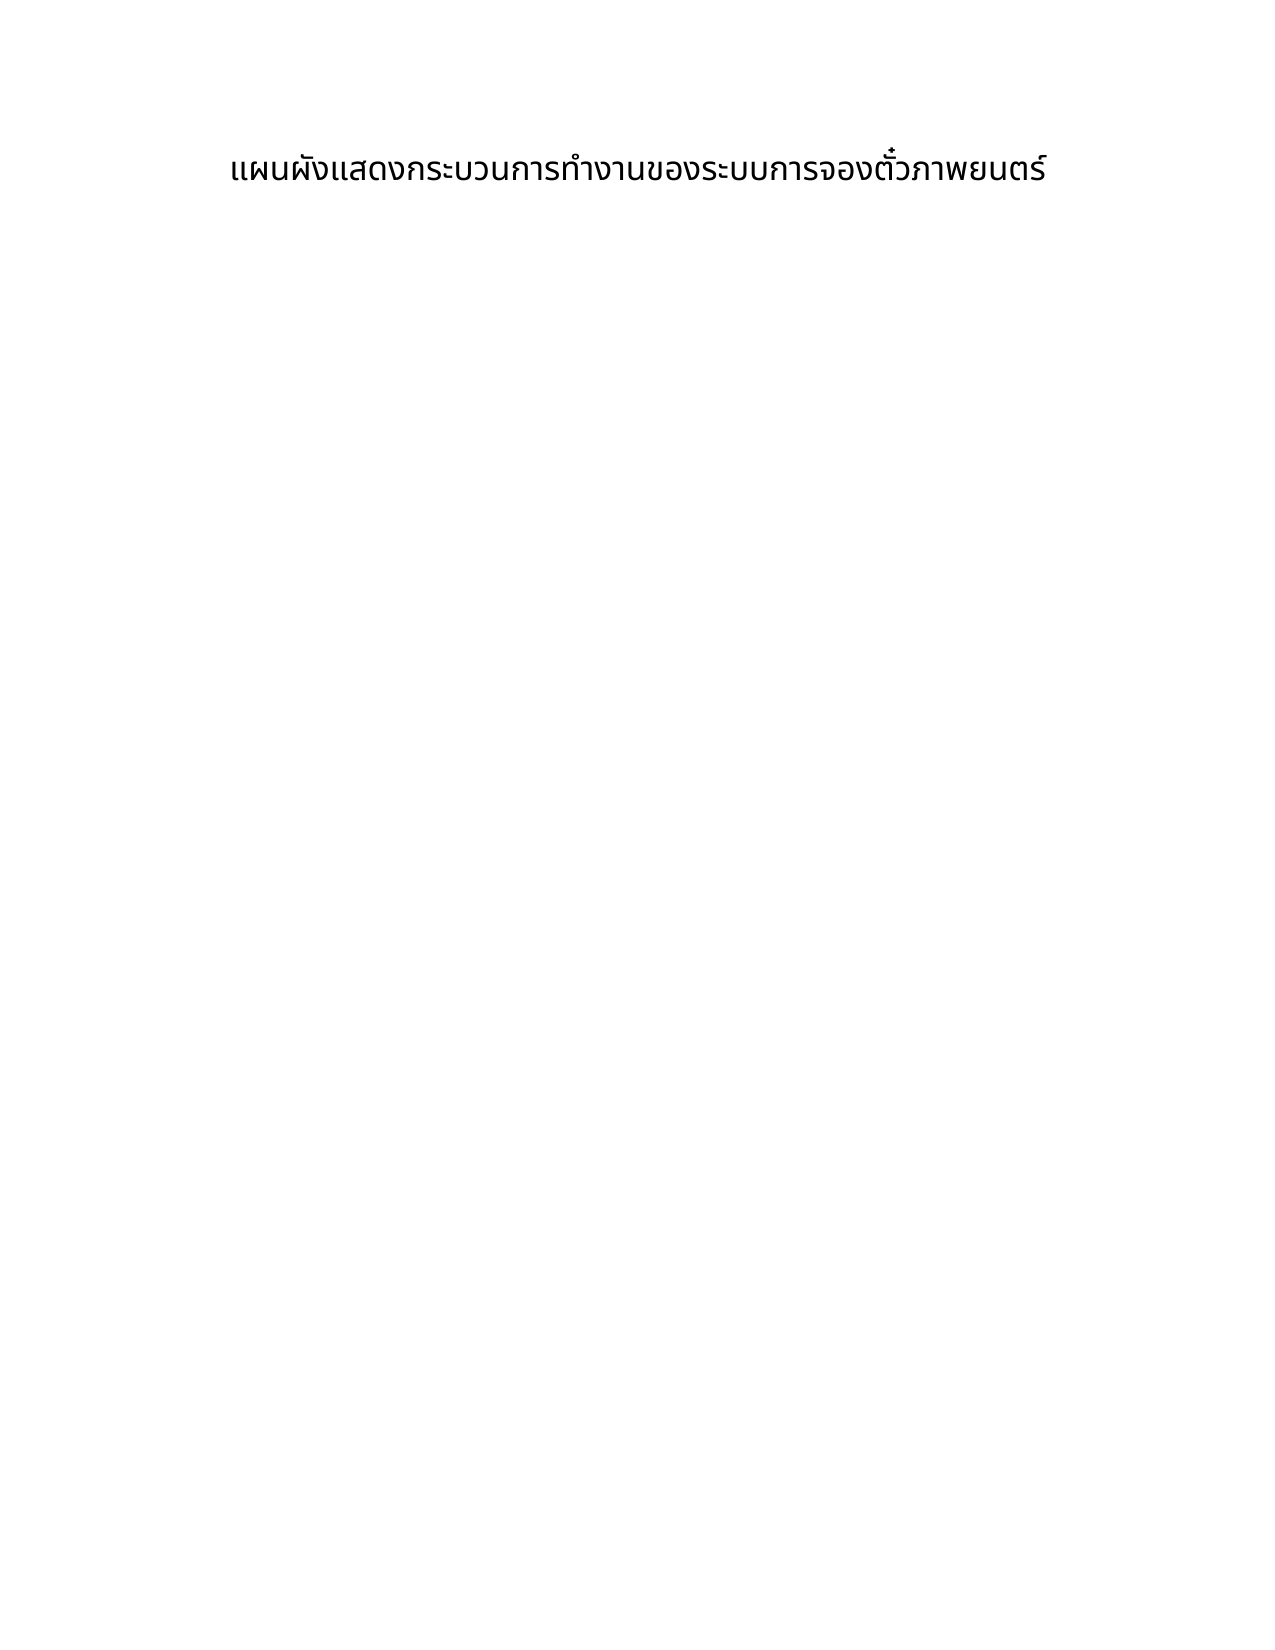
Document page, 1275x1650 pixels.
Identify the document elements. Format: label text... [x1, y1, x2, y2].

text แผนผังแสดงกระบวนการทำงานของระบบการจองตั๋วภาพยนตร์ [150, 150, 1125, 193]
